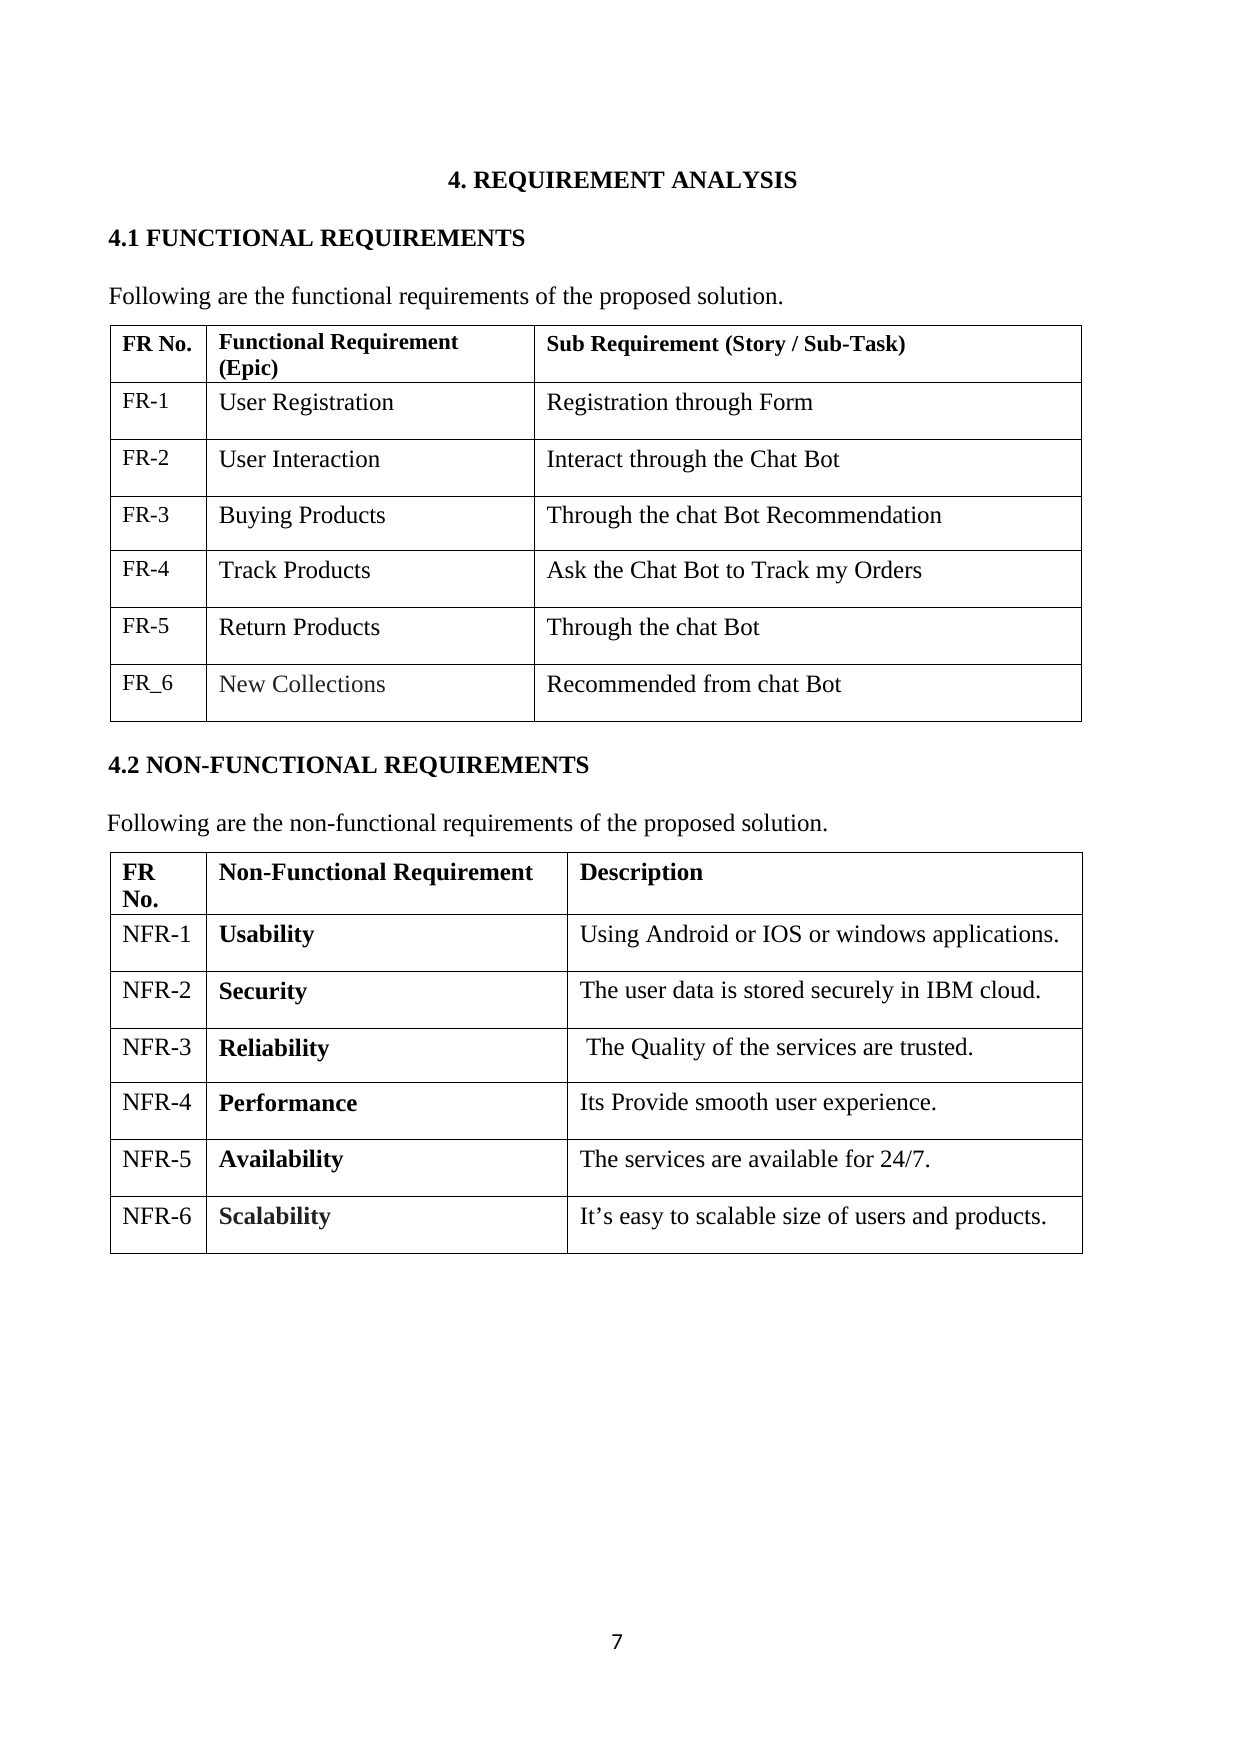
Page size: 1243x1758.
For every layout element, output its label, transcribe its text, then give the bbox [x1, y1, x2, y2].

table_cell Reliability [207, 1029, 567, 1082]
table_cell Buying Products [207, 497, 534, 550]
table_cell NFR-1 [111, 915, 206, 971]
table_cell Ask the Chat Bot to Track my Orders [535, 551, 1081, 607]
table_cell Track Products [207, 551, 534, 607]
subtitle REQUIREMENT ANALYSIS [448, 165, 1186, 194]
table_header FR No. [111, 326, 206, 382]
list FUNCTIONAL REQUIREMENTS [108, 223, 1186, 252]
table_cell Scalability [207, 1197, 567, 1252]
table_cell Return Products [207, 608, 534, 664]
table_header FR No. [111, 853, 206, 914]
table_cell Using Android or IOS or windows applications. [568, 915, 1082, 971]
table_cell The user data is stored securely in IBM cloud. [568, 972, 1082, 1027]
table_cell NFR-6 [111, 1197, 206, 1252]
table_cell Through the chat Bot [535, 608, 1081, 664]
table_cell Recommended from chat Bot [535, 665, 1081, 721]
table_cell FR-2 [111, 440, 206, 496]
table_cell NFR-3 [111, 1029, 206, 1082]
table_cell User Registration [207, 383, 534, 439]
table_cell New Collections [207, 665, 534, 721]
table_header Non-Functional Requirement [207, 853, 567, 914]
table_cell NFR-5 [111, 1140, 206, 1196]
text Following are the non-functional requirements of the proposed solution. [107, 808, 1186, 837]
table_cell Usability [207, 915, 567, 971]
table_cell The services are available for 24/7. [568, 1140, 1082, 1196]
table_cell FR-5 [111, 608, 206, 664]
table_cell Availability [207, 1140, 567, 1196]
table_cell FR-3 [111, 497, 206, 550]
table_cell User Interaction [207, 440, 534, 496]
table_cell FR-1 [111, 383, 206, 439]
table_cell NFR-2 [111, 972, 206, 1027]
table_cell Registration through Form [535, 383, 1081, 439]
table_cell The Quality of the services are trusted. [568, 1029, 1082, 1082]
table_cell FR_6 [111, 665, 206, 721]
text Following are the functional requirements of the proposed solution. [108, 281, 1186, 310]
table_cell Security [207, 972, 567, 1027]
table_cell Its Provide smooth user experience. [568, 1083, 1082, 1139]
table_cell Interact through the Chat Bot [535, 440, 1081, 496]
table_cell It’s easy to scalable size of users and products. [568, 1197, 1082, 1252]
table_cell FR-4 [111, 551, 206, 607]
table_header Functional Requirement (Epic) [207, 326, 534, 382]
table_header Description [568, 853, 1082, 914]
subtitle NON-FUNCTIONAL REQUIREMENTS [108, 751, 1186, 779]
table_cell NFR-4 [111, 1083, 206, 1139]
table_header Sub Requirement (Story / Sub-Task) [535, 326, 1081, 382]
table_cell Performance [207, 1083, 567, 1139]
table_cell Through the chat Bot Recommendation [535, 497, 1081, 550]
